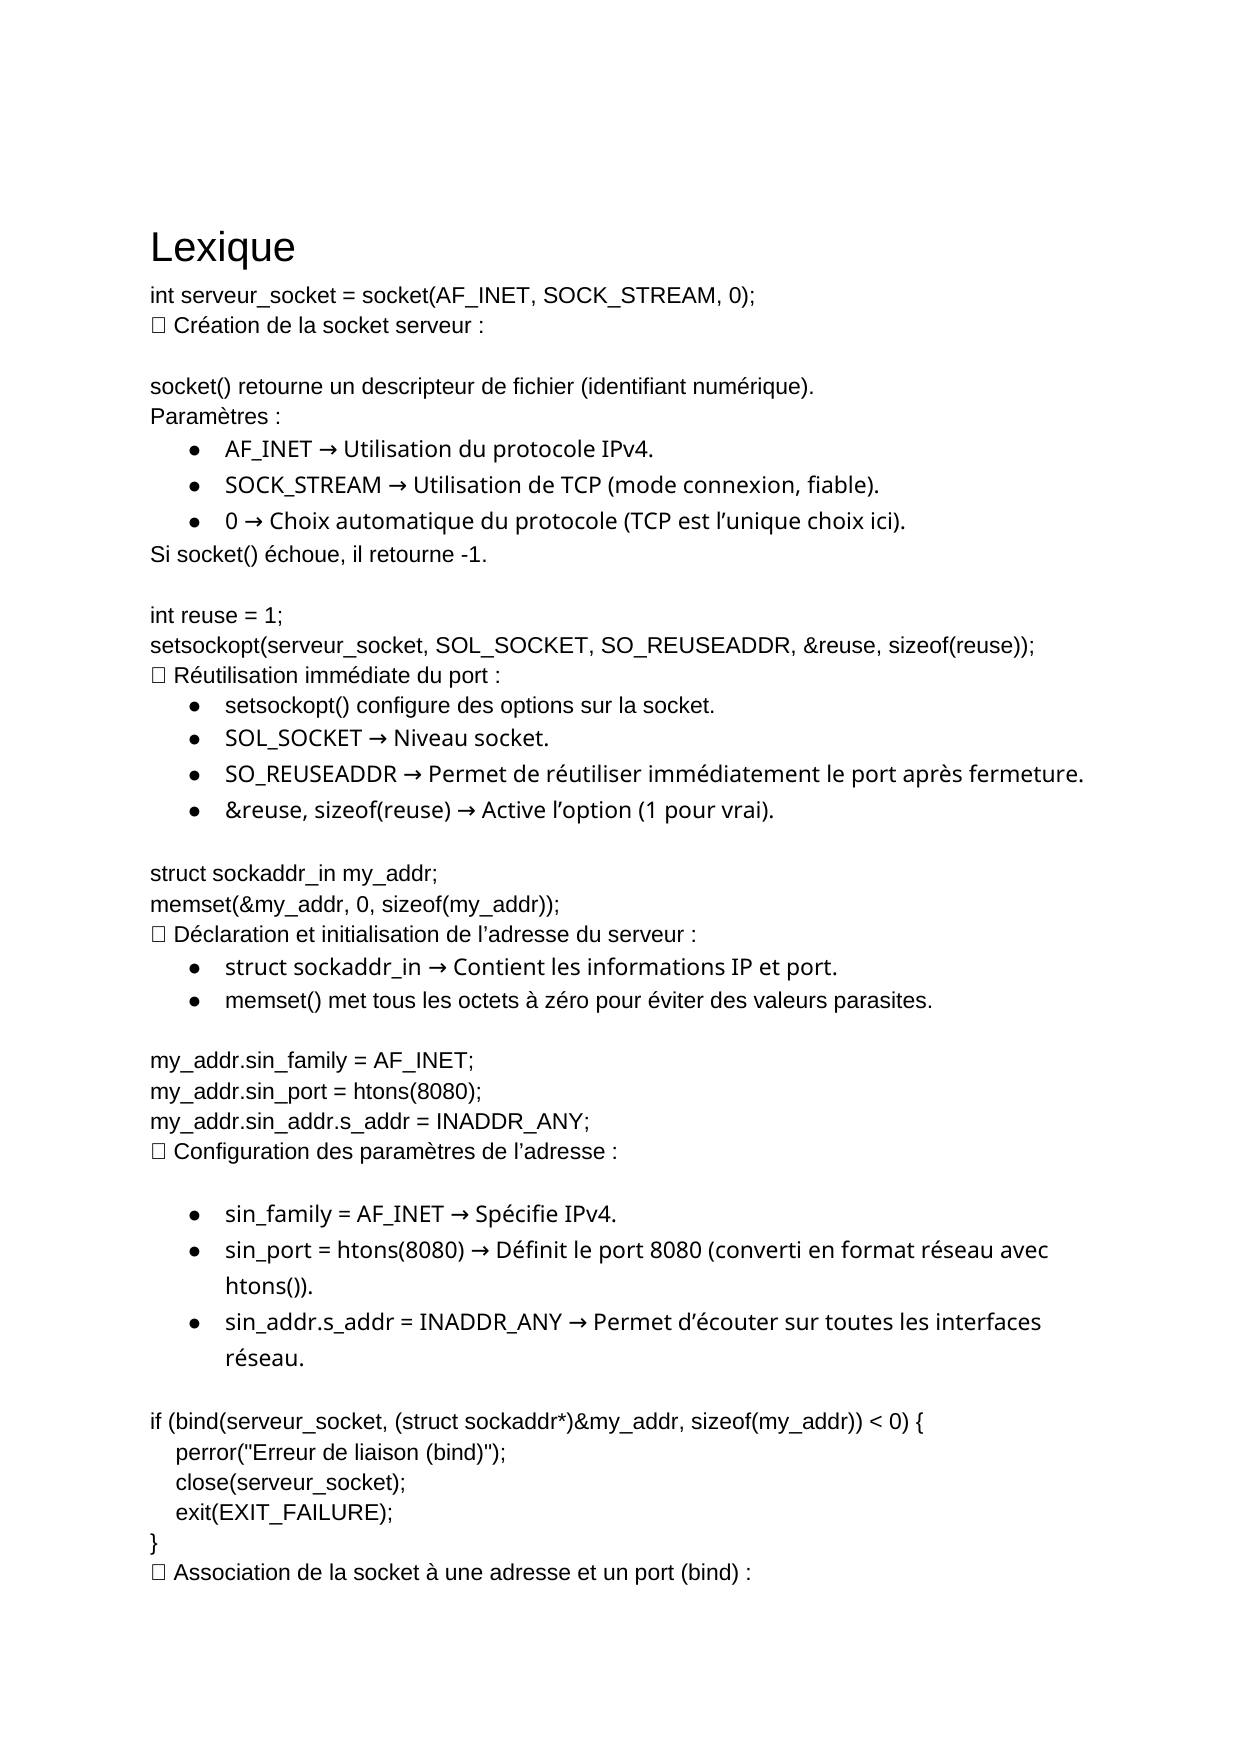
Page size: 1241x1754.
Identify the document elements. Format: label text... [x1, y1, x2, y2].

text my_addr.sin_family = AF_INET; [150, 1047, 1090, 1074]
list struct sockaddr_in → Contient les informations IP et port. [187, 951, 1090, 982]
list setsockopt() configure des options sur la socket. [187, 692, 1090, 718]
text my_addr.sin_addr.s_addr = INADDR_ANY; [150, 1108, 1090, 1134]
text Si socket() échoue, il retourne -1. [150, 541, 1090, 567]
list &reuse, sizeof(reuse) → Active l’option (1 pour vrai). [187, 794, 1090, 826]
text int serveur_socket = socket(AF_INET, SOCK_STREAM, 0); [150, 282, 1090, 309]
list SOL_SOCKET → Niveau socket. [187, 722, 1090, 754]
text 🔹 Réutilisation immédiate du port : [150, 662, 1090, 688]
list SO_REUSEADDR → Permet de réutiliser immédiatement le port après fermeture. [187, 758, 1090, 789]
list SOCK_STREAM → Utilisation de TCP (mode connexion, fiable). [187, 469, 1090, 501]
text if (bind(serveur_socket, (struct sockaddr*)&my_addr, sizeof(my_addr)) < 0) { [150, 1408, 1090, 1435]
text 🔹 Création de la socket serveur : [150, 312, 1090, 339]
list memset() met tous les octets à zéro pour éviter des valeurs parasites. [187, 987, 1090, 1013]
text struct sockaddr_in my_addr; [150, 860, 1090, 887]
list 0 → Choix automatique du protocole (TCP est l’unique choix ici). [187, 505, 1090, 536]
text setsockopt(serveur_socket, SOL_SOCKET, SO_REUSEADDR, &reuse, sizeof(reuse)); [150, 632, 1090, 658]
text close(serveur_socket); [150, 1469, 1090, 1495]
text } [150, 1529, 1090, 1556]
text 🔹 Déclaration et initialisation de l’adresse du serveur : [150, 921, 1090, 947]
text perror("Erreur de liaison (bind)"); [150, 1438, 1090, 1465]
text int reuse = 1; [150, 602, 1090, 628]
subtitle Lexique [150, 222, 1090, 270]
text Paramètres : [150, 403, 1090, 429]
list AF_INET → Utilisation du protocole IPv4. [187, 433, 1090, 464]
list sin_port = htons(8080) → Définit le port 8080 (converti en format réseau avec htons()). [187, 1234, 1090, 1302]
text 🔹 Association de la socket à une adresse et un port (bind) : [150, 1559, 1090, 1586]
text my_addr.sin_port = htons(8080); [150, 1078, 1090, 1104]
text 🔹 Configuration des paramètres de l’adresse : [150, 1138, 1090, 1164]
list sin_addr.s_addr = INADDR_ANY → Permet d’écouter sur toutes les interfaces réseau. [187, 1306, 1090, 1373]
text socket() retourne un descripteur de fichier (identifiant numérique). [150, 373, 1090, 399]
text exit(EXIT_FAILURE); [150, 1499, 1090, 1525]
text memset(&my_addr, 0, sizeof(my_addr)); [150, 891, 1090, 917]
list sin_family = AF_INET → Spécifie IPv4. [187, 1198, 1090, 1230]
